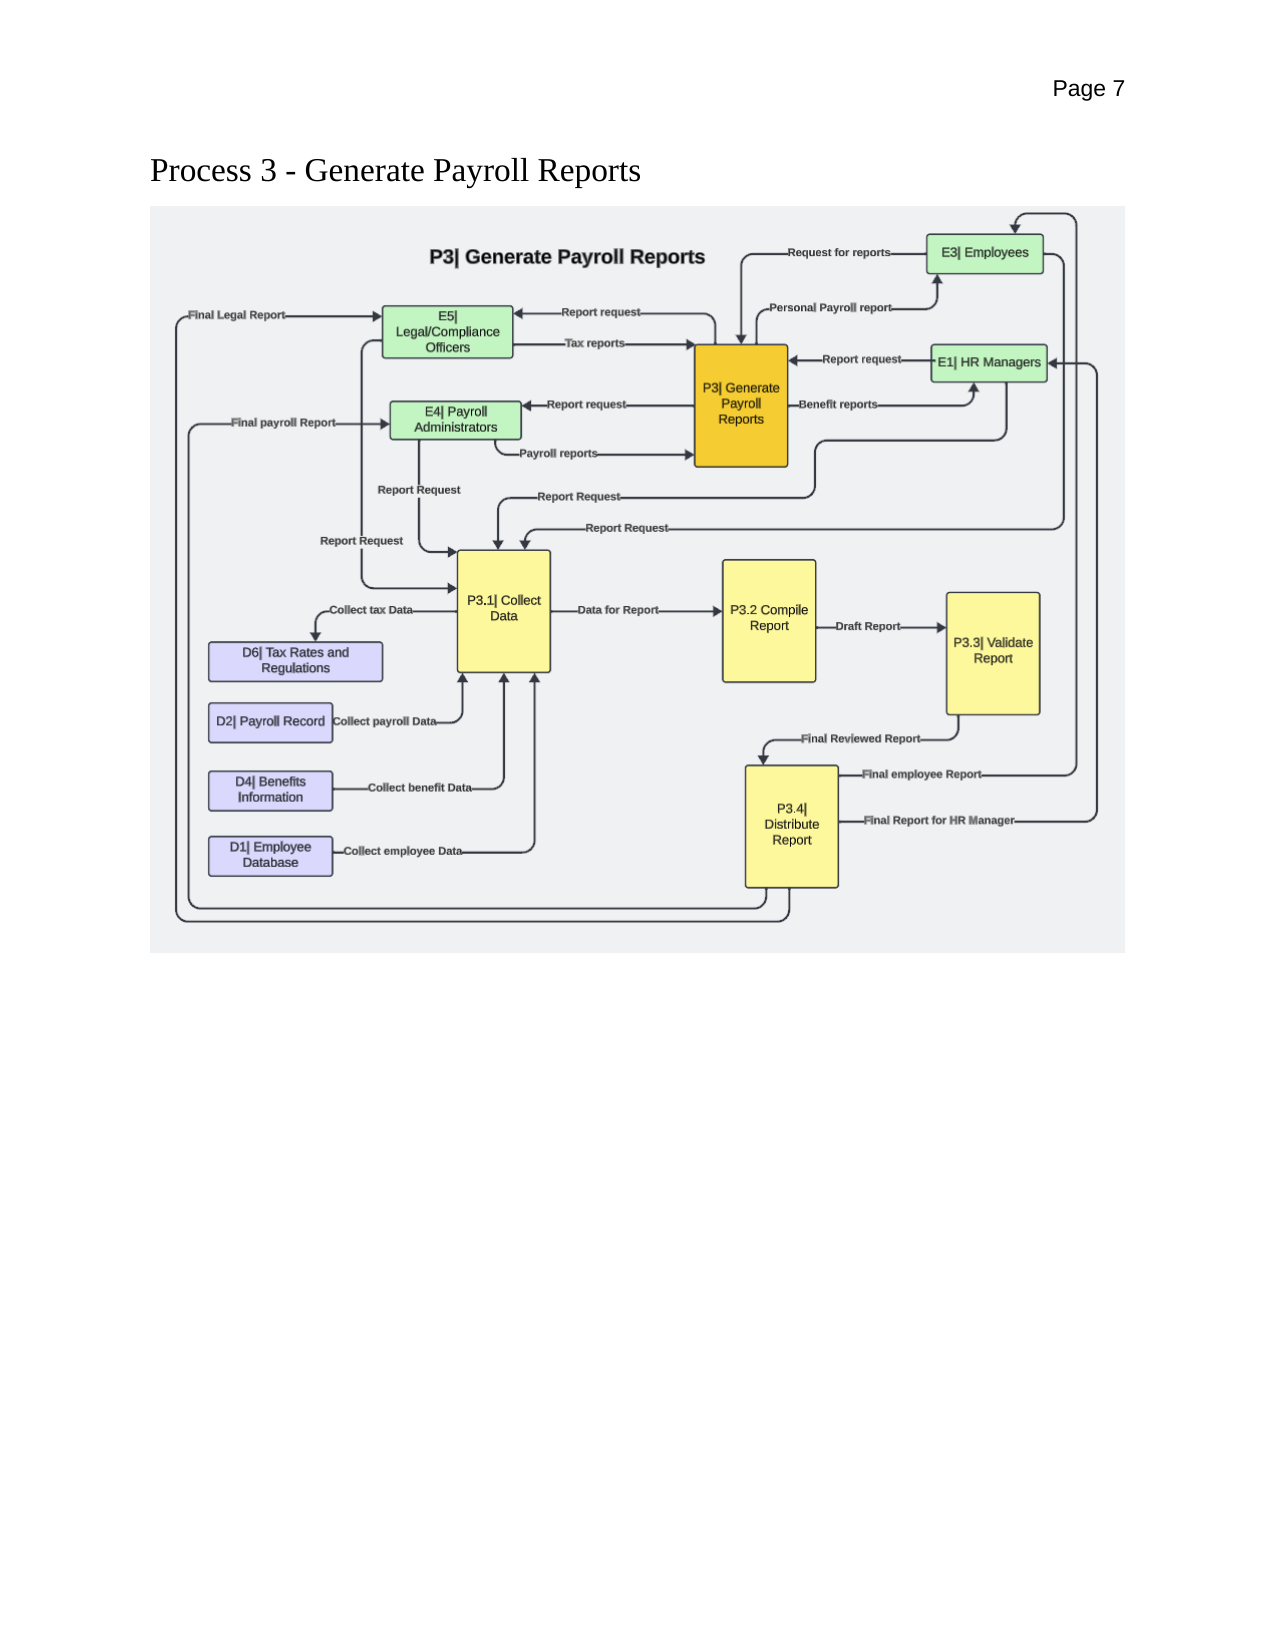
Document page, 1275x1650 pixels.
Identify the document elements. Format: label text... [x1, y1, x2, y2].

picture [150, 206, 1125, 953]
subtitle Process 3 - Generate Payroll Reports [150, 150, 1125, 188]
